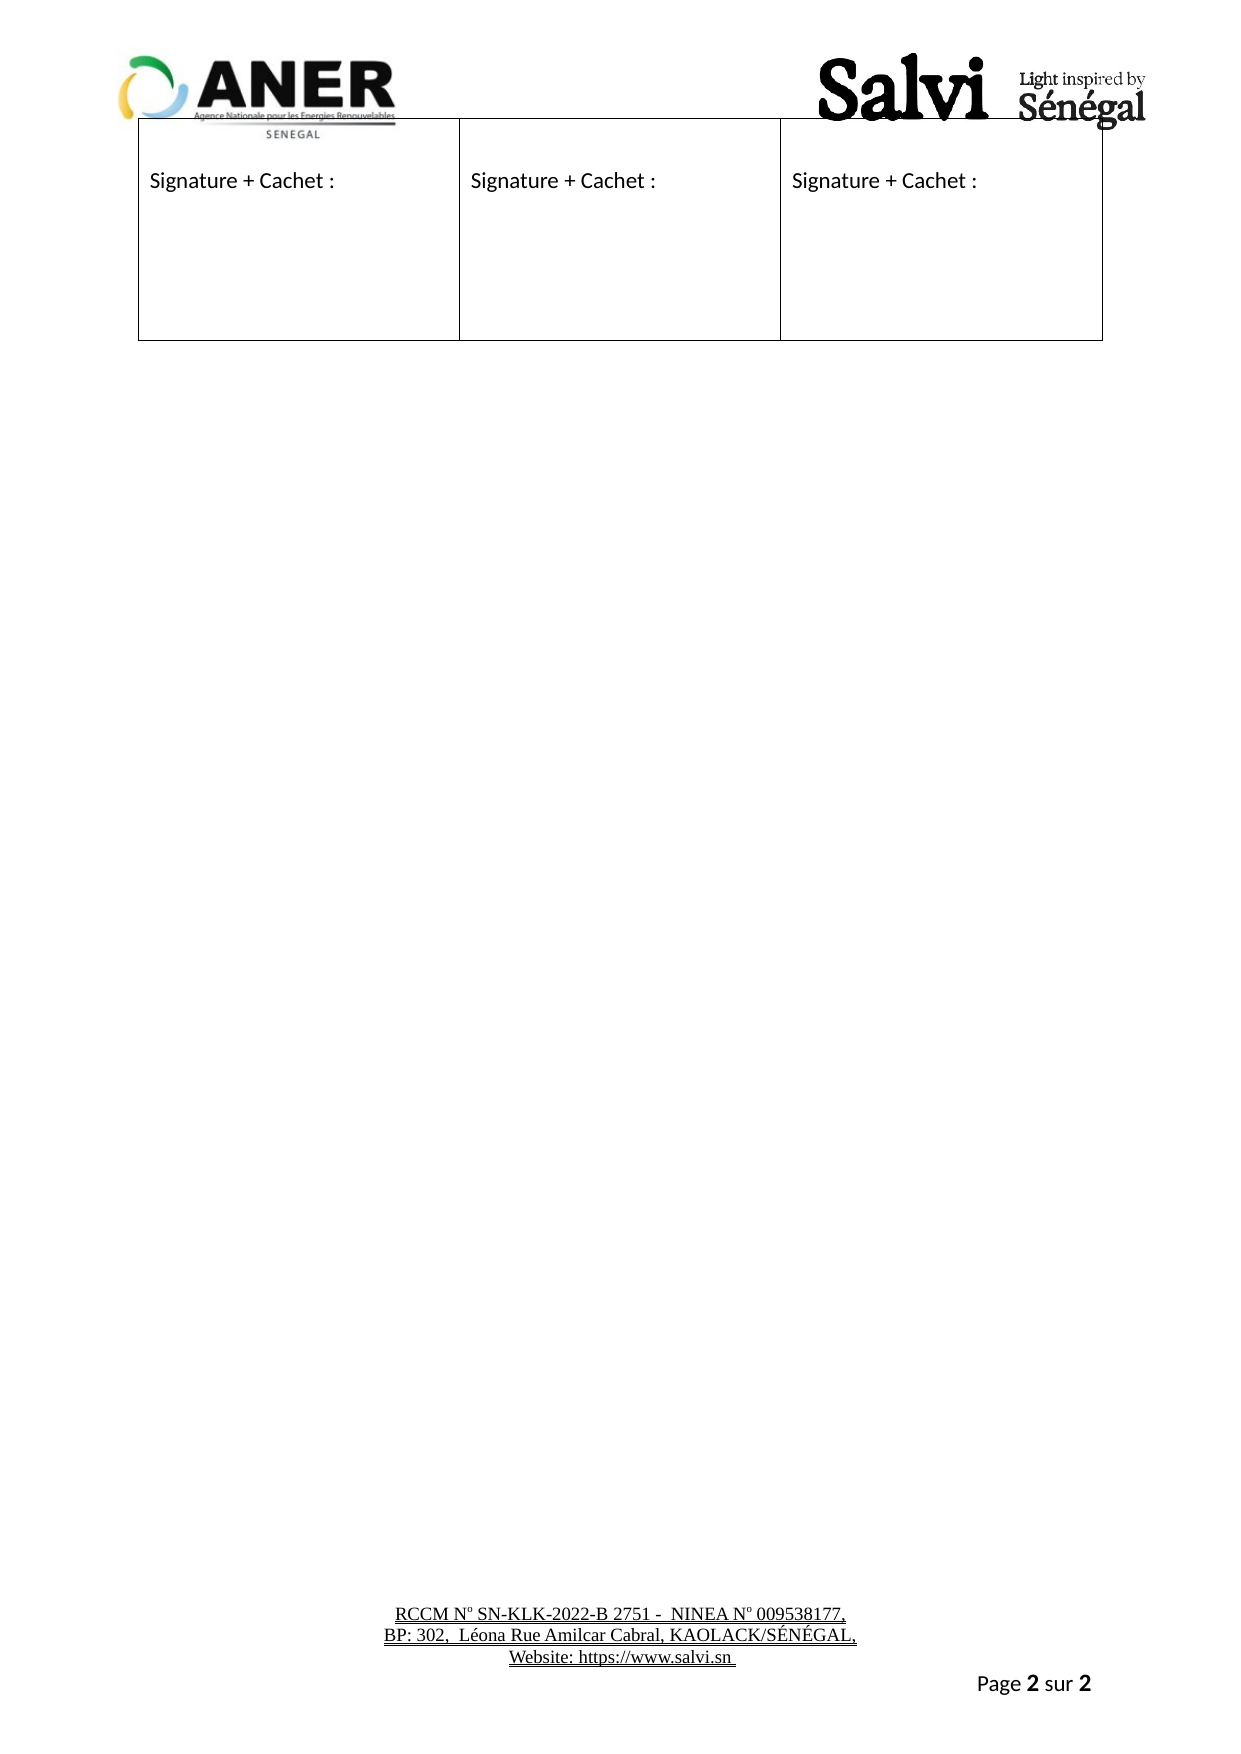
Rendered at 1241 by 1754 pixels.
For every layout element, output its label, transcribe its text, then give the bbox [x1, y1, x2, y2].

table_cell Signature + Cachet : [781, 119, 1102, 339]
picture [814, 53, 1148, 130]
table_cell Signature + Cachet : [460, 119, 780, 339]
picture [100, 30, 413, 154]
table_cell Signature + Cachet : [139, 119, 459, 339]
